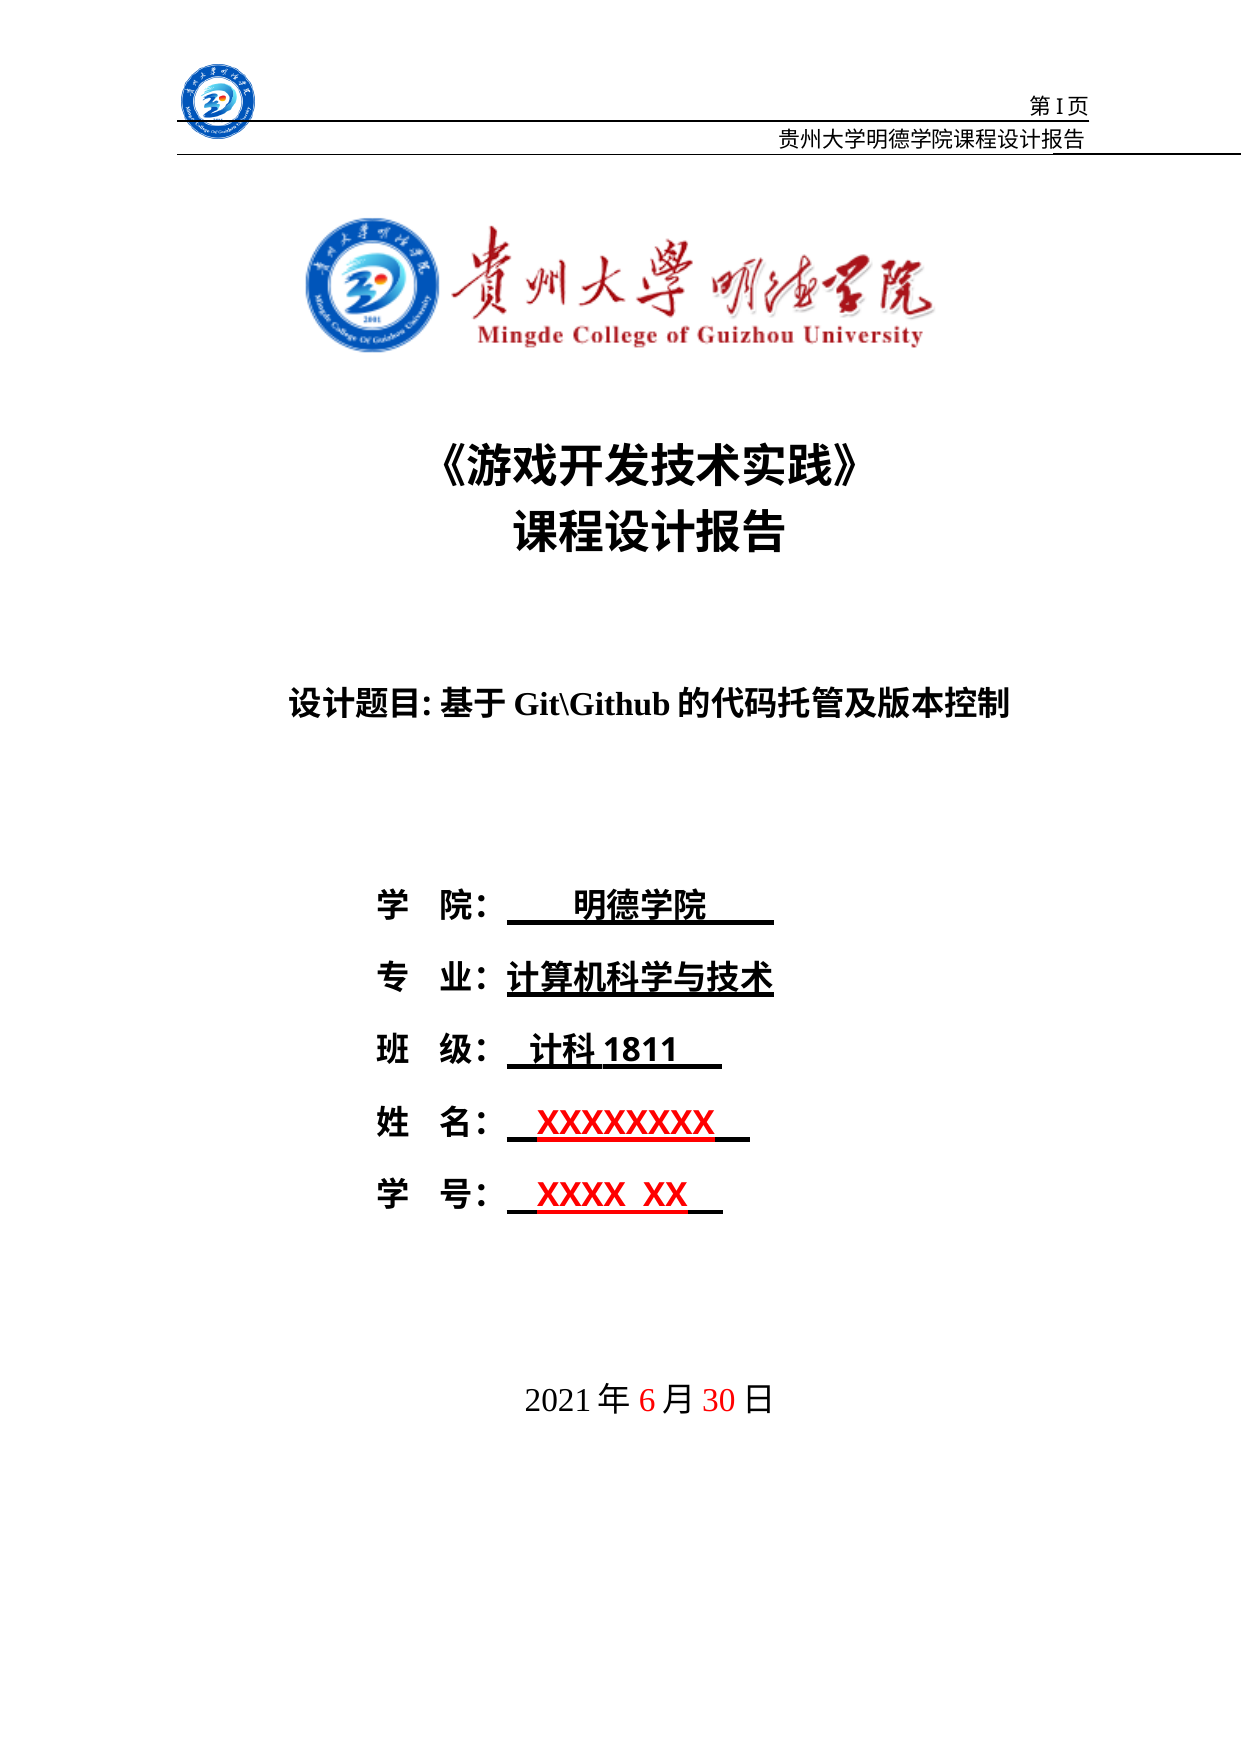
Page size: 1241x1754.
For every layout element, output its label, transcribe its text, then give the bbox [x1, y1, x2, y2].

text 学 号： XXXX XX [177, 1168, 1122, 1217]
text 《游戏开发技术实践》 [177, 429, 1122, 495]
picture [278, 188, 962, 376]
text 姓 名： XXXXXXXX [177, 1096, 1122, 1144]
text 2021年 6月30日 [177, 1372, 1122, 1421]
text 学 院： 明德学院 [177, 878, 1122, 927]
text 课程设计报告 [177, 495, 1122, 562]
text 设计题目: 基于Git\Github的代码托管及版本控制 [177, 677, 1122, 725]
picture [178, 60, 259, 120]
text 班 级： 计科1811 [177, 1023, 1122, 1071]
text 专 业：计算机科学与技术 [177, 951, 1122, 999]
picture [178, 122, 259, 140]
